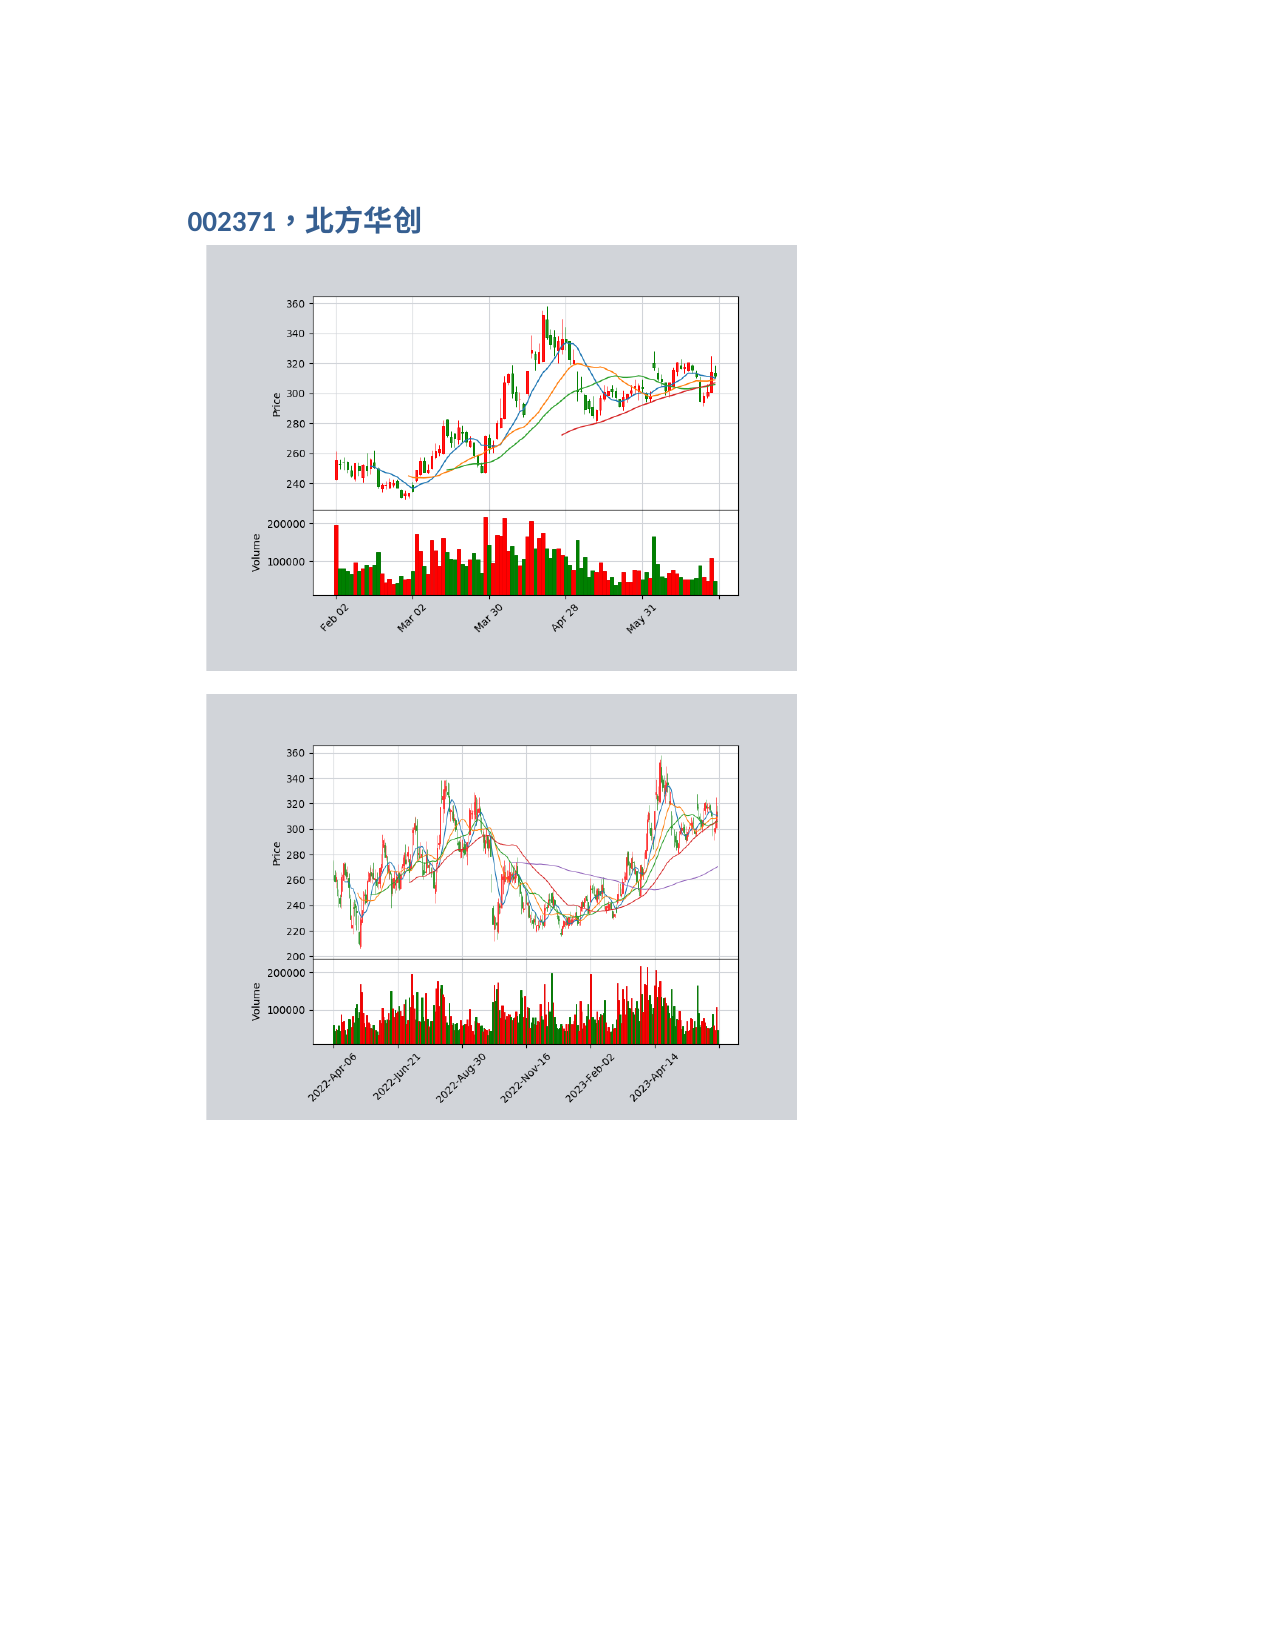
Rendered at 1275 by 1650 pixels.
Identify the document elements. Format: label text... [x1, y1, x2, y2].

subtitle 002371，北方华创 [187, 200, 1087, 240]
picture [206, 245, 797, 671]
picture [206, 694, 797, 1120]
